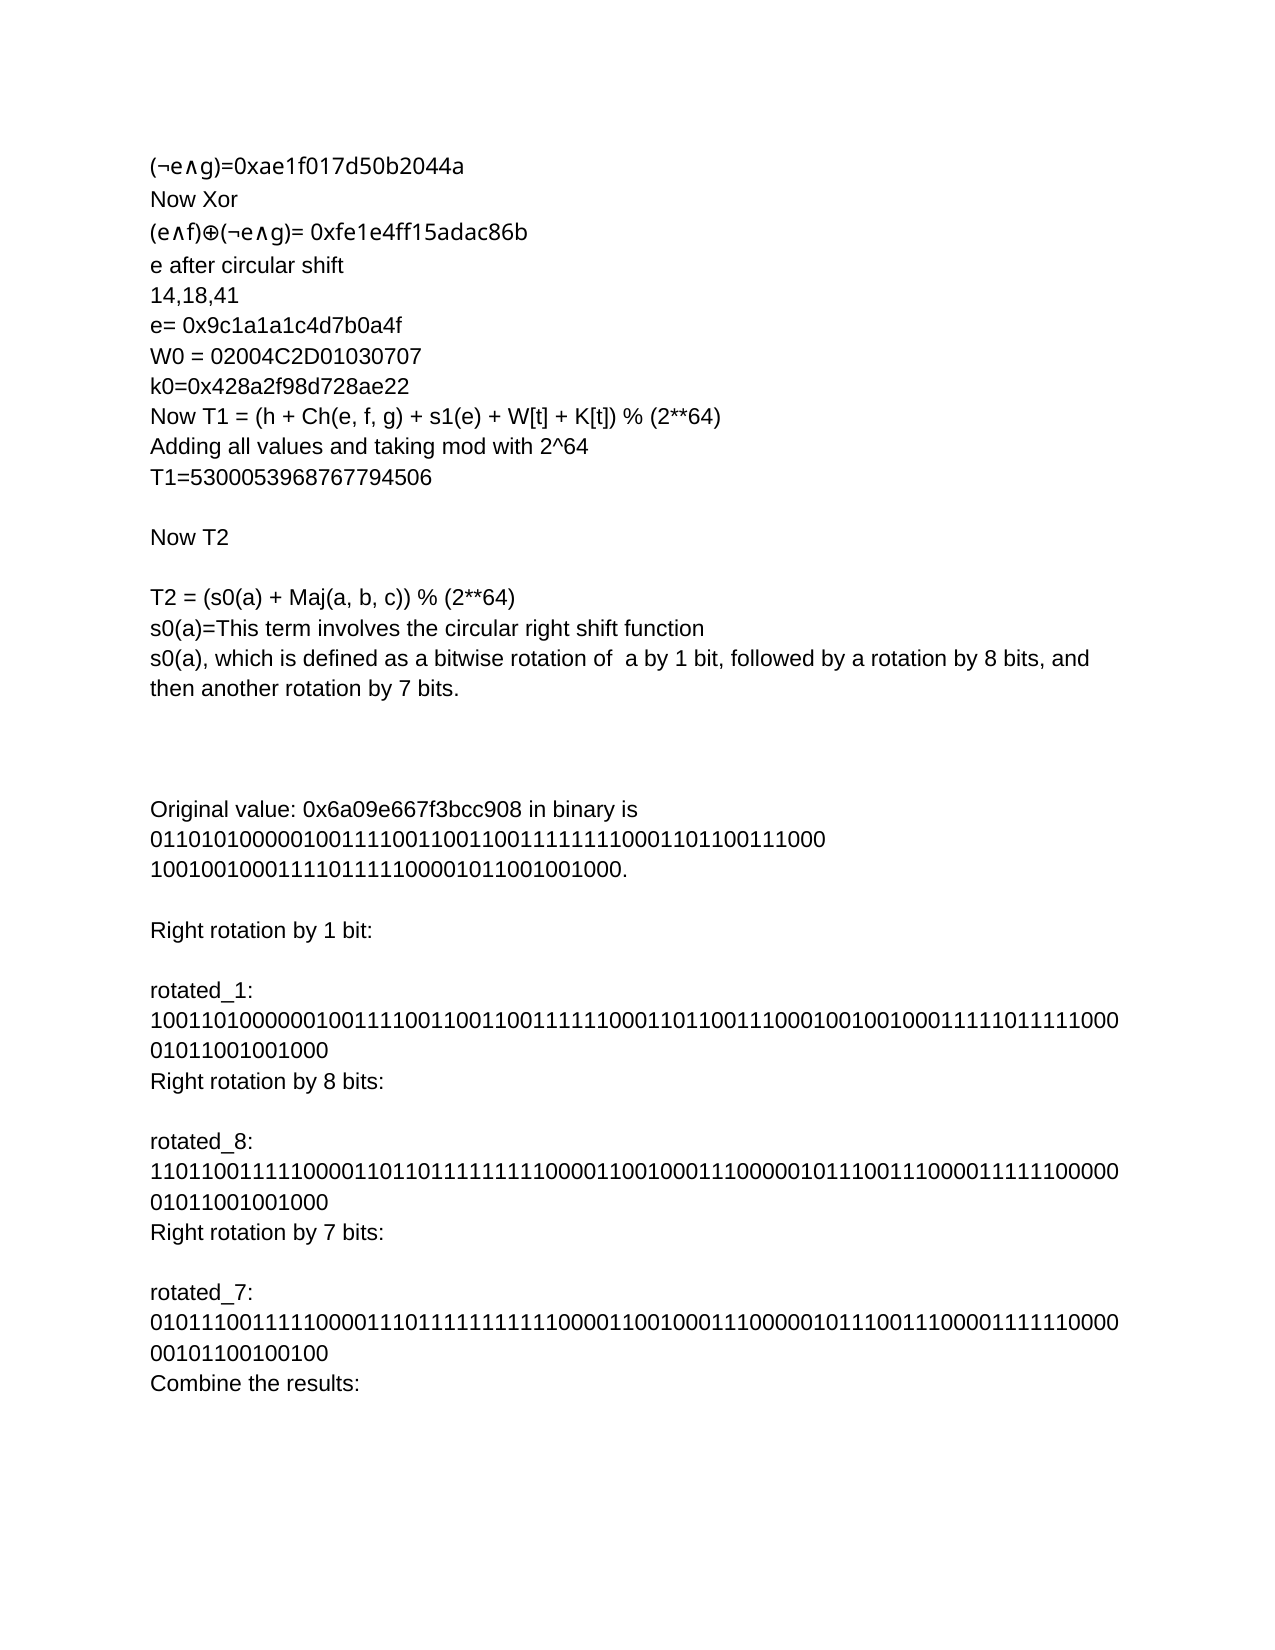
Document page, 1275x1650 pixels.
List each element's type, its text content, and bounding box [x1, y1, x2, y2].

text Original value: 0x6a09e667f3bcc908 in binary is 01101010000010011110011001100111111110001101100111000 1001001000111101111100001011001001000. [150, 796, 1125, 883]
text s0(a)=This term involves the circular right shift function [150, 614, 1125, 641]
text Right rotation by 7 bits: [150, 1219, 1125, 1245]
text Now T1 = (h + Ch(e, f, g) + s1(e) + W[t] + K[t]) % (2**64) [150, 403, 1125, 429]
text W0 = 02004C2D01030707 [150, 343, 1125, 369]
text Now Xor [150, 186, 1125, 212]
text rotated_7: 010111001111100001110111111111110000110010001110000010111001110000111111000000101100100100 [150, 1279, 1125, 1366]
text T1=5300053968767794506 [150, 463, 1125, 490]
text e= 0x9c1a1a1c4d7b0a4f [150, 312, 1125, 339]
text s0(a), which is defined as a bitwise rotation of a by 1 bit, followed by a rotation by 8 bits, and then another rotation by 7 bits. [150, 645, 1125, 701]
text k0=0x428a2f98d728ae22 [150, 373, 1125, 399]
text Adding all values and taking mod with 2^64 [150, 433, 1125, 460]
text rotated_8: 110110011111000011011011111111100001100100011100000101110011100001111110000001011001001000 [150, 1128, 1125, 1215]
text Combine the results: [150, 1370, 1125, 1396]
text e after circular shift [150, 252, 1125, 278]
text (e∧f)⊕(¬e∧g)= 0xfe1e4ff15adac86b [150, 216, 1125, 247]
text 14,18,41 [150, 282, 1125, 309]
text rotated_1: 100110100000010011110011001100111111000110110011100010010010001111101111100001011001001000 [150, 977, 1125, 1064]
text T2 = (s0(a) + Maj(a, b, c)) % (2**64) [150, 584, 1125, 611]
text Right rotation by 8 bits: [150, 1068, 1125, 1094]
text Now T2 [150, 524, 1125, 550]
text (¬e∧g)=0xae1f017d50b2044a [150, 150, 1125, 181]
text Right rotation by 1 bit: [150, 917, 1125, 943]
